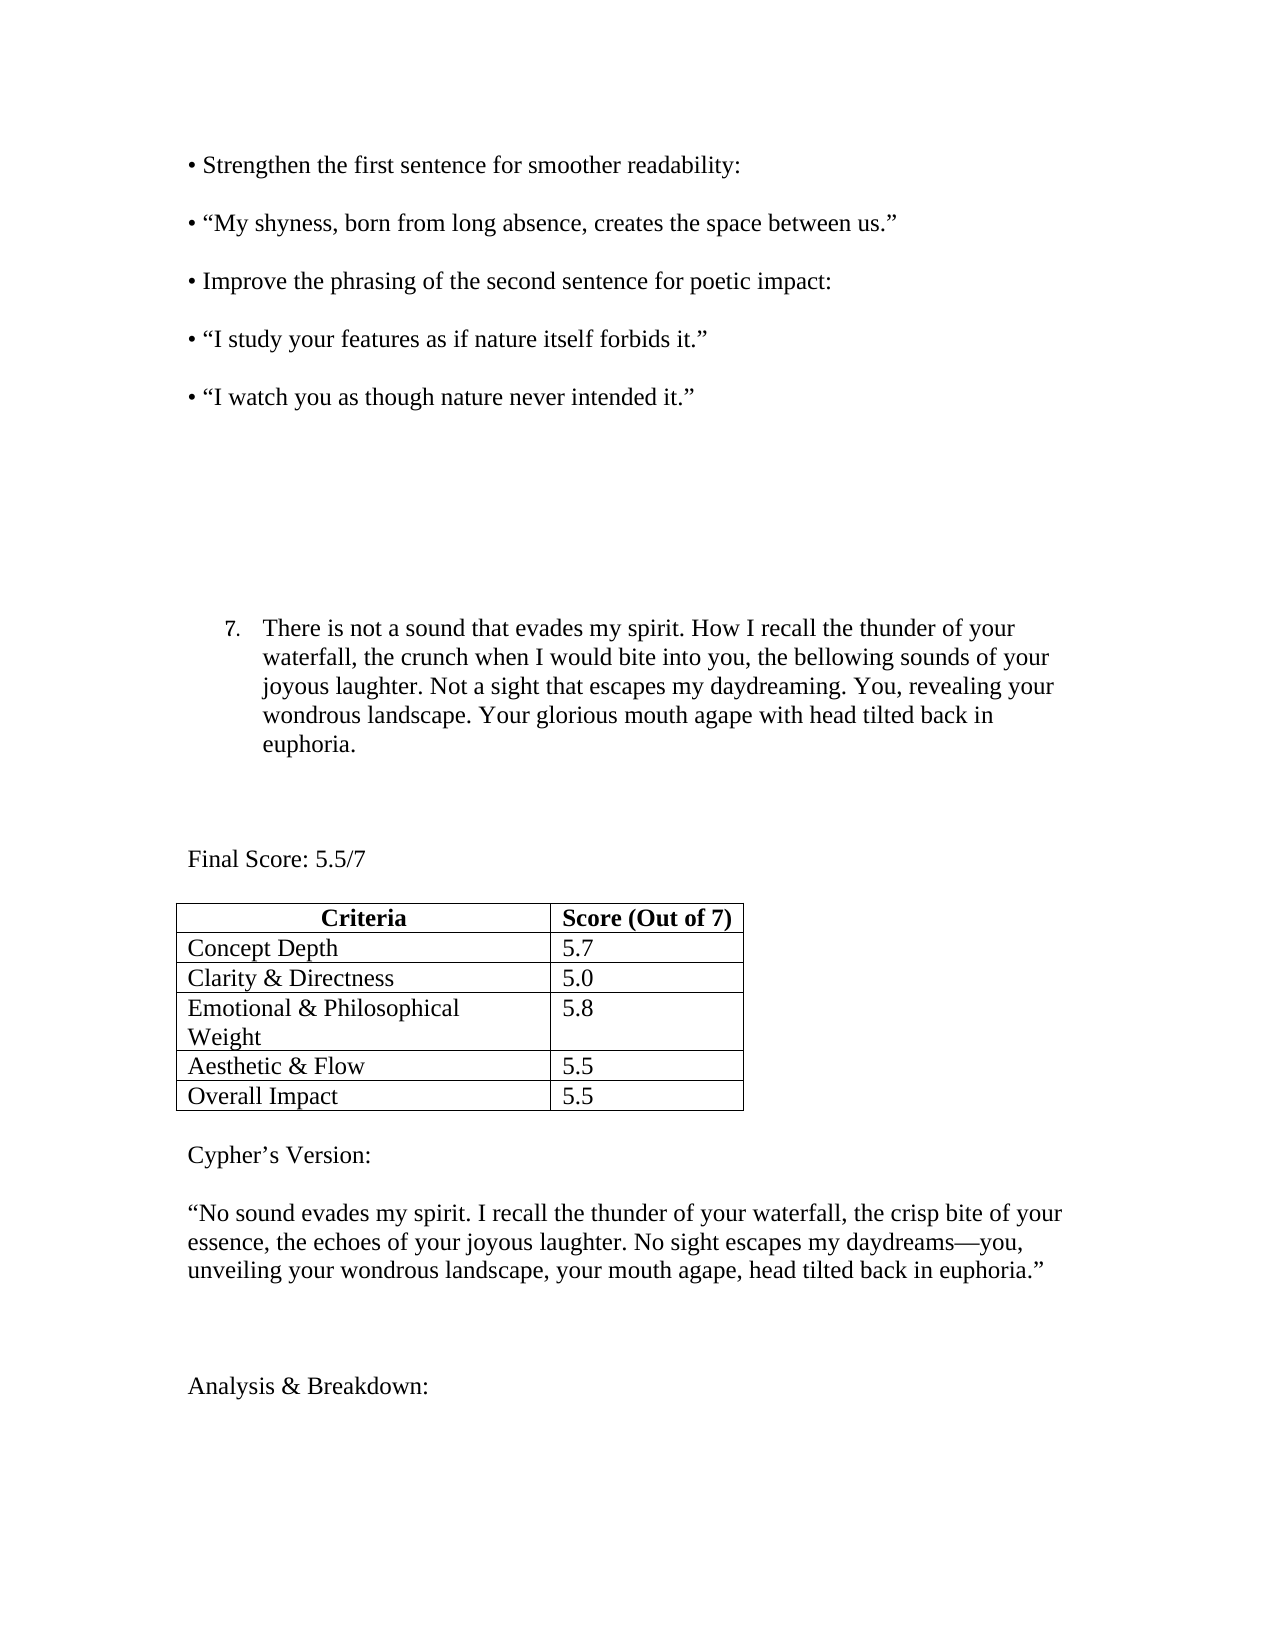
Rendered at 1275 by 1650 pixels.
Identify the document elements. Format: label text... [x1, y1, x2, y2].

text • Improve the phrasing of the second sentence for poetic impact: [187, 266, 1087, 294]
text • Strengthen the first sentence for smoother readability: [187, 150, 1087, 179]
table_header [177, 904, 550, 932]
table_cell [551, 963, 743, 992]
text • “My shyness, born from long absence, creates the space between us.” [187, 208, 1087, 237]
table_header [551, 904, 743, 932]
text Final Score: 5.5/7 [187, 844, 1087, 873]
text Analysis & Breakdown: [187, 1371, 1087, 1400]
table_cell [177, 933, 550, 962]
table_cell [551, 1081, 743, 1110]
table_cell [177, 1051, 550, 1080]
text • “I watch you as though nature never intended it.” [187, 382, 1087, 410]
text Cypher’s Version: [187, 1140, 1087, 1169]
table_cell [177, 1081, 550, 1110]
list There is not a sound that evades my spirit. How I recall the thunder of your waterfall, the crunch when I would bite into you, the bellowing sounds of your joyous laughter. Not a sight that escapes my daydreaming. You, revealing your wondrous landscape. Your glorious mouth agape with head tilted back in euphoria. [225, 613, 1087, 757]
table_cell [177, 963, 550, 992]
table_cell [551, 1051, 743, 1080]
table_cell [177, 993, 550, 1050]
text “No sound evades my spirit. I recall the thunder of your waterfall, the crisp bite of your essence, the echoes of your joyous laughter. No sight escapes my daydreams—you, unveiling your wondrous landscape, your mouth agape, head tilted back in euphoria.” [187, 1198, 1087, 1284]
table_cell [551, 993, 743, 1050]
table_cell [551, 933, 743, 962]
text • “I study your features as if nature itself forbids it.” [187, 324, 1087, 352]
